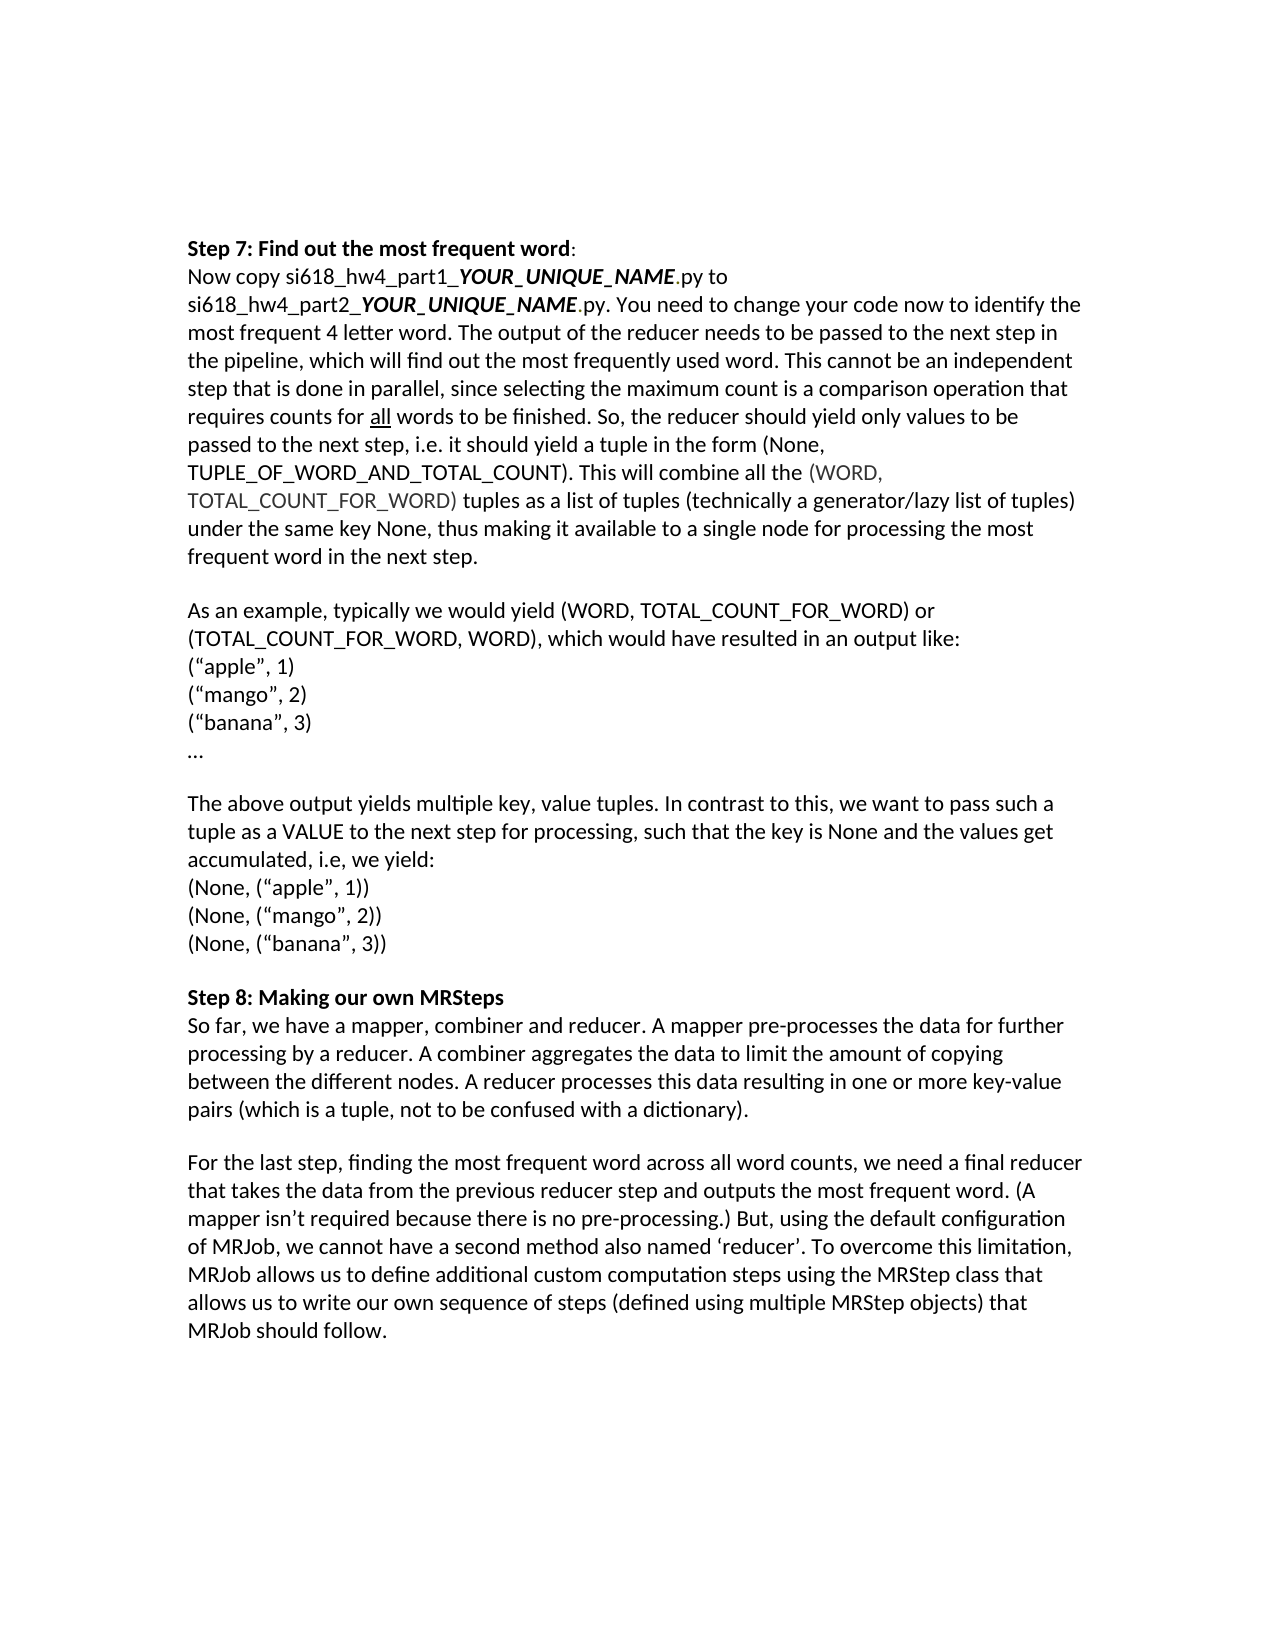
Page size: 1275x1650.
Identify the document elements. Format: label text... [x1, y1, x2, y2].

text For the last step, finding the most frequent word across all word counts, we need a final reducer that takes the data from the previous reducer step and outputs the most frequent word. (A mapper isn’t required because there is no pre-processing.) But, using the default configuration of MRJob, we cannot have a second method also named ‘reducer’. To overcome this limitation, MRJob allows us to define additional custom computation steps using the MRStep class that allows us to write our own sequence of steps (defined using multiple MRStep objects) that MRJob should follow. [187, 1148, 1087, 1344]
text Step 8: Making our own MRSteps [187, 983, 1087, 1011]
text (None, (“apple”, 1)) [187, 873, 1087, 901]
text So far, we have a mapper, combiner and reducer. A mapper pre-processes the data for further processing by a reducer. A combiner aggregates the data to limit the amount of copying between the different nodes. A reducer processes this data resulting in one or more key-value pairs (which is a tuple, not to be confused with a dictionary). [187, 1011, 1087, 1123]
text Step 7: Find out the most frequent word: [187, 234, 1087, 262]
text … [187, 736, 1087, 764]
text As an example, typically we would yield (WORD, TOTAL_COUNT_FOR_WORD) or (TOTAL_COUNT_FOR_WORD, WORD), which would have resulted in an output like: [187, 596, 1087, 652]
text The above output yields multiple key, value tuples. In contrast to this, we want to pass such a tuple as a VALUE to the next step for processing, such that the key is None and the values get accumulated, i.e, we yield: [187, 789, 1087, 873]
text (None, (“banana”, 3)) [187, 929, 1087, 957]
text (“mango”, 2) [187, 680, 1087, 708]
text (None, (“mango”, 2)) [187, 901, 1087, 929]
text (“apple”, 1) [187, 652, 1087, 680]
text Now copy si618_hw4_part1_YOUR_UNIQUE_NAME.py to si618_hw4_part2_YOUR_UNIQUE_NAME.py. You need to change your code now to identify the most frequent 4 letter word. The output of the reducer needs to be passed to the next step in the pipeline, which will find out the most frequently used word. This cannot be an independent step that is done in parallel, since selecting the maximum count is a comparison operation that requires counts for all words to be finished. So, the reducer should yield only values to be passed to the next step, i.e. it should yield a tuple in the form (None, TUPLE_OF_WORD_AND_TOTAL_COUNT). This will combine all the (WORD, TOTAL_COUNT_FOR_WORD) tuples as a list of tuples (technically a generator/lazy list of tuples) under the same key None, thus making it available to a single node for processing the most frequent word in the next step. [187, 262, 1087, 570]
text (“banana”, 3) [187, 708, 1087, 736]
